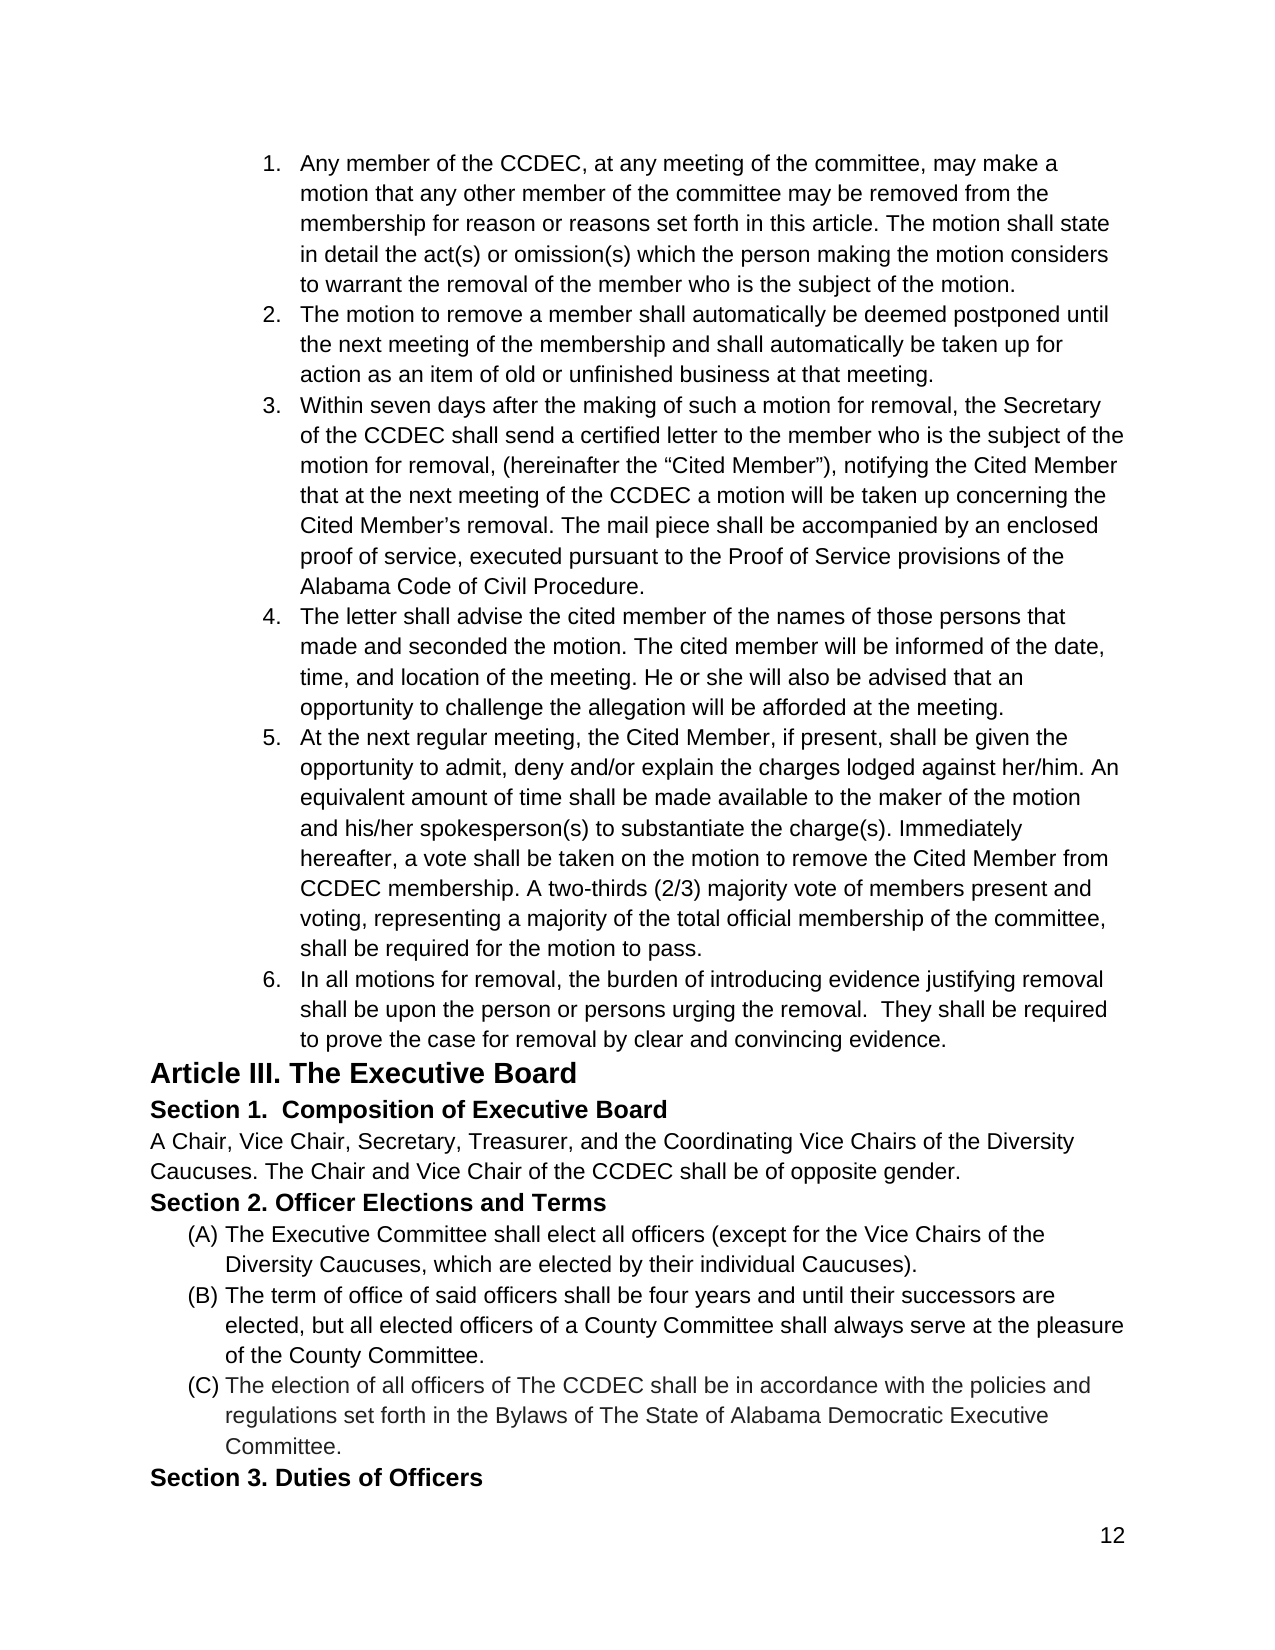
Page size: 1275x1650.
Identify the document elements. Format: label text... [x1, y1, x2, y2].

text Article III. The Executive Board [150, 1056, 1125, 1090]
text Section 1. Composition of Executive Board [150, 1095, 1125, 1123]
text A Chair, Vice Chair, Secretary, Treasurer, and the Coordinating Vice Chairs of the Diversity Caucuses. The Chair and Vice Chair of the CCDEC shall be of opposite gender. [150, 1128, 1125, 1184]
list The election of all officers of The CCDEC shall be in accordance with the policies and regulations set forth in the Bylaws of The State of Alabama Democratic Executive Committee. [187, 1372, 1125, 1459]
list The motion to remove a member shall automatically be deemed postponed until the next meeting of the membership and shall automatically be taken up for action as an item of old or unfinished business at that meeting. [262, 301, 1125, 388]
list The letter shall advise the cited member of the names of those persons that made and seconded the motion. The cited member will be informed of the date, time, and location of the meeting. He or she will also be advised that an opportunity to challenge the allegation will be afforded at the meeting. [262, 603, 1125, 720]
list At the next regular meeting, the Cited Member, if present, shall be given the opportunity to admit, deny and/or explain the charges lodged against her/him. An equivalent amount of time shall be made available to the maker of the motion and his/her spokesperson(s) to substantiate the charge(s). Immediately hereafter, a vote shall be taken on the motion to remove the Cited Member from CCDEC membership. A two-thirds (2/3) majority vote of members present and voting, representing a majority of the total official membership of the committee, shall be required for the motion to pass. [262, 724, 1125, 962]
list Any member of the CCDEC, at any meeting of the committee, may make a motion that any other member of the committee may be removed from the membership for reason or reasons set forth in this article. The motion shall state in detail the act(s) or omission(s) which the person making the motion considers to warrant the removal of the member who is the subject of the motion. [262, 150, 1125, 297]
text Section 2. Officer Elections and Terms [150, 1188, 1125, 1217]
list In all motions for removal, the burden of introducing evidence justifying removal shall be upon the person or persons urging the removal. They shall be required to prove the case for removal by clear and convincing evidence. [262, 966, 1125, 1052]
text Section 3. Duties of Officers [150, 1463, 1125, 1492]
list The Executive Committee shall elect all officers (except for the Vice Chairs of the Diversity Caucuses, which are elected by their individual Caucuses). [187, 1221, 1125, 1278]
list The term of office of said officers shall be four years and until their successors are elected, but all elected officers of a County Committee shall always serve at the pleasure of the County Committee. [187, 1282, 1125, 1368]
list Within seven days after the making of such a motion for removal, the Secretary of the CCDEC shall send a certified letter to the member who is the subject of the motion for removal, (hereinafter the “Cited Member”), notifying the Cited Member that at the next meeting of the CCDEC a motion will be taken up concerning the Cited Member’s removal. The mail piece shall be accompanied by an enclosed proof of service, executed pursuant to the Proof of Service provisions of the Alabama Code of Civil Procedure. [262, 392, 1125, 599]
